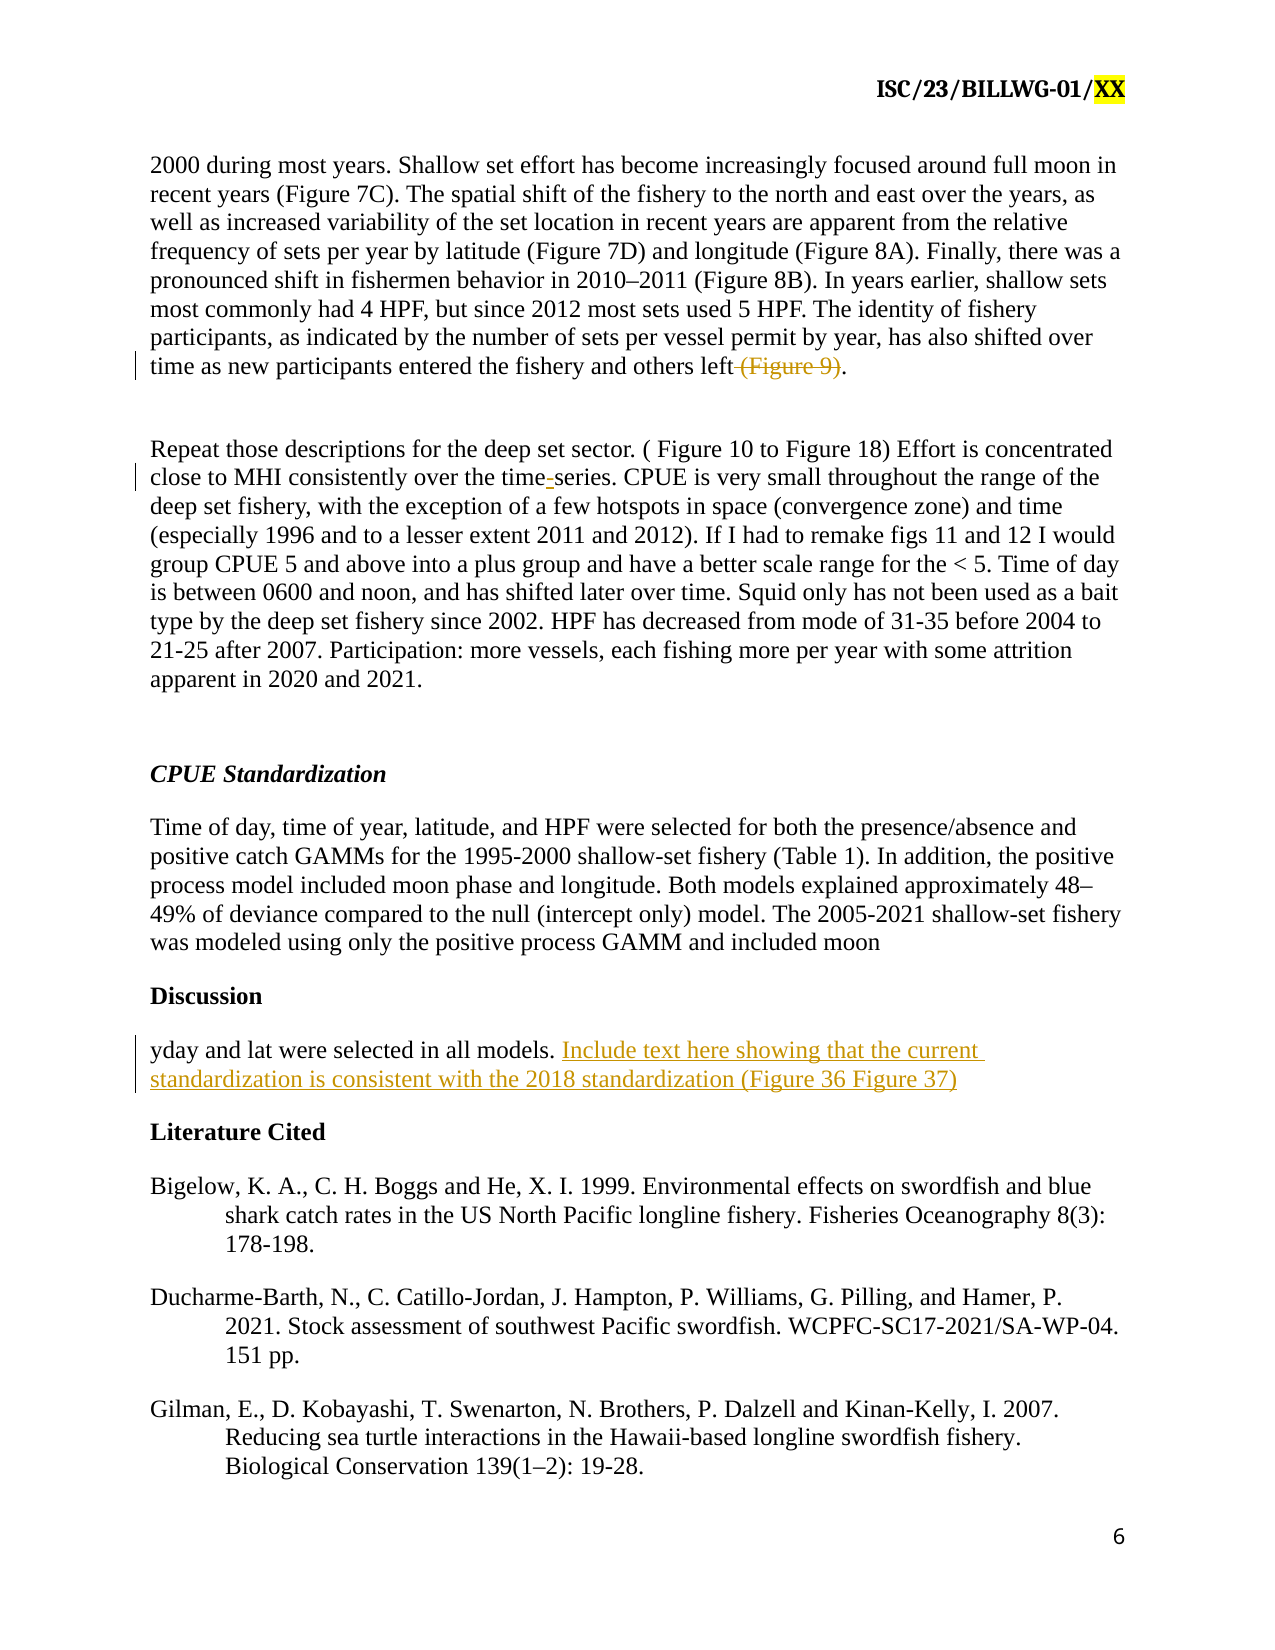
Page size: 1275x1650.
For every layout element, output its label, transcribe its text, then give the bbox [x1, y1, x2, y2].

text Time of day, time of year, latitude, and HPF were selected for both the presence/absence and positive catch GAMMs for the 1995-2000 shallow-set fishery (Table 1). In addition, the positive process model included moon phase and longitude. Both models explained approximately 48–49% of deviance compared to the null (intercept only) model. The 2005-2021 shallow-set fishery was modeled using only the positive process GAMM and included moon [150, 812, 1125, 956]
text Repeat those descriptions for the deep set sector. ( Figure 10 to Figure 18) Effort is concentrated close to MHI consistently over the timeseries. CPUE is very small throughout the range of the deep set fishery, with the exception of a few hotspots in space (convergence zone) and time (especially 1996 and to a lesser extent 2011 and 2012). If I had to remake figs 11 and 12 I would group CPUE 5 and above into a plus group and have a better scale range for the < 5. Time of day is between 0600 and noon, and has shifted later over time. Squid only has not been used as a bait type by the deep set fishery since 2002. HPF has decreased from mode of 31-35 before 2004 to 21-25 after 2007. Participation: more vessels, each fishing more per year with some attrition apparent in 2020 and 2021. [150, 434, 1125, 692]
text Bigelow, K. A., C. H. Boggs and He, X. I. 1999. Environmental effects on swordfish and blue shark catch rates in the US North Pacific longline fishery. Fisheries Oceanography 8(3): 178-198. [150, 1171, 1125, 1257]
text Gilman, E., D. Kobayashi, T. Swenarton, N. Brothers, P. Dalzell and Kinan-Kelly, I. 2007. Reducing sea turtle interactions in the Hawaii-based longline swordfish fishery. Biological Conservation 139(1–2): 19-28. [150, 1394, 1125, 1480]
text yday and lat were selected in all models. [150, 1035, 1125, 1092]
subtitle Literature Cited [150, 1117, 1125, 1146]
text Ducharme-Barth, N., C. Catillo-Jordan, J. Hampton, P. Williams, G. Pilling, and Hamer, P. 2021. Stock assessment of southwest Pacific swordfish. WCPFC-SC17-2021/SA-WP-04. 151 pp. [150, 1282, 1125, 1369]
subtitle CPUE Standardization [150, 759, 1125, 787]
subtitle Discussion [150, 981, 1125, 1010]
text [150, 150, 1125, 380]
